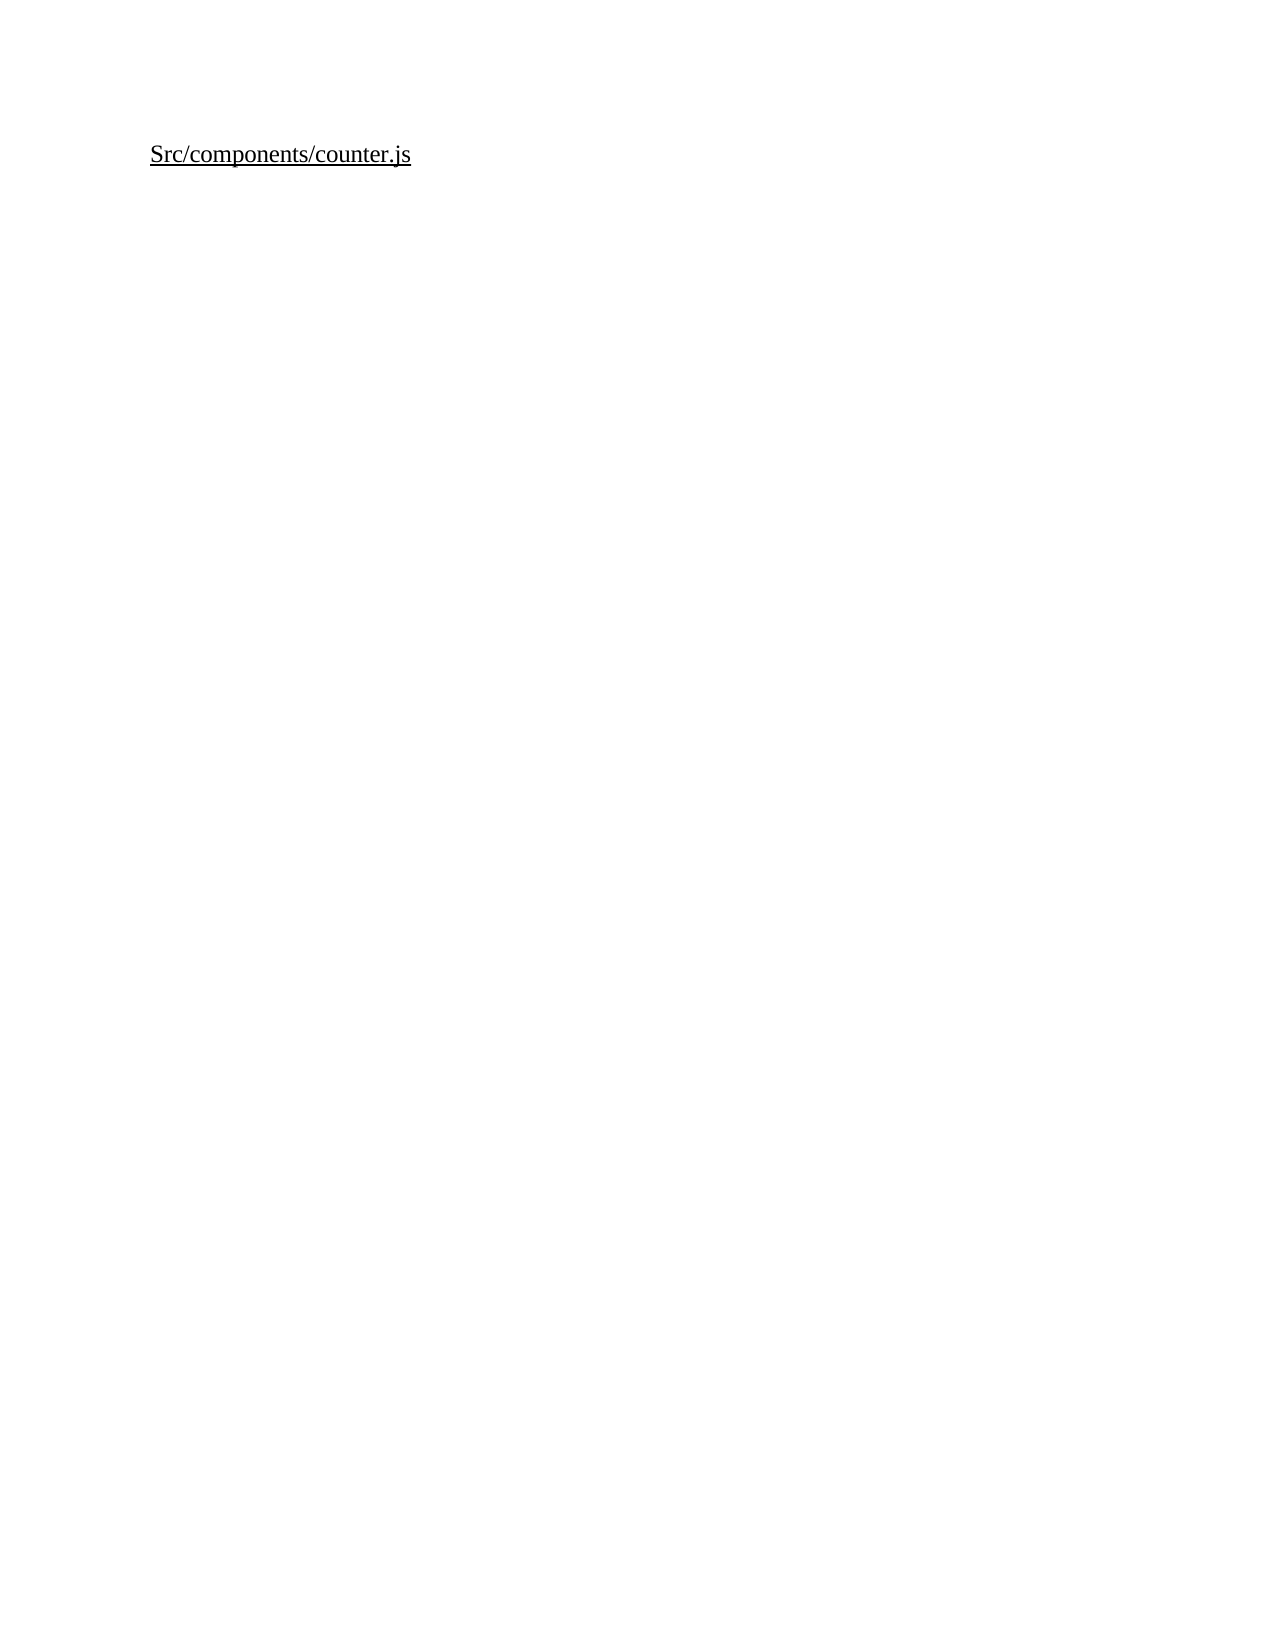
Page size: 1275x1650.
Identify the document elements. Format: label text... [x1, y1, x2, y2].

text Src/components/counter.js [150, 139, 1162, 168]
